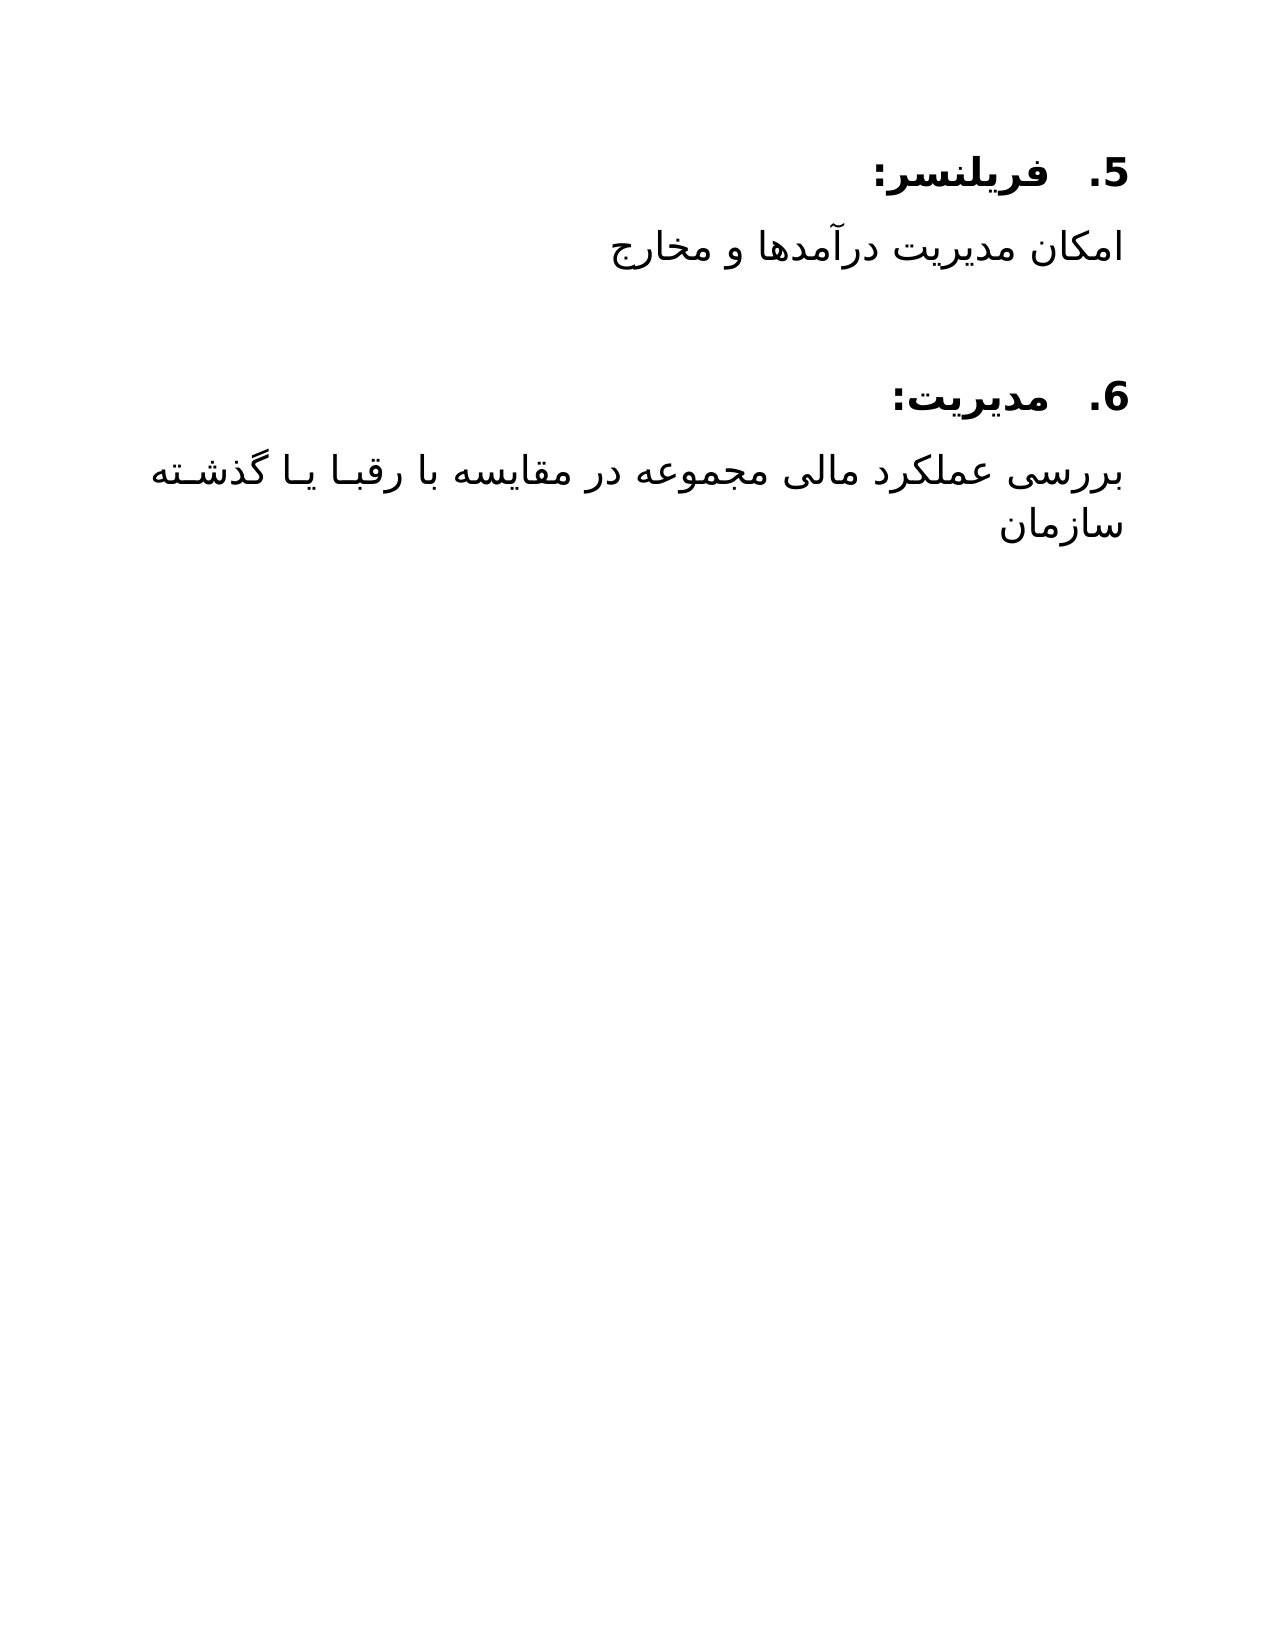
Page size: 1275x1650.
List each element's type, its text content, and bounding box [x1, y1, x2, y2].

text بررسی عملکرد مالی مجموعه در مقایسه با رقبا یا گذشته سازمان [150, 448, 1125, 547]
text امکان مدیریت درآمدها و مخارج [150, 224, 1125, 270]
list مدیریت: [150, 374, 1087, 420]
list فریلنسر: [150, 150, 1087, 196]
